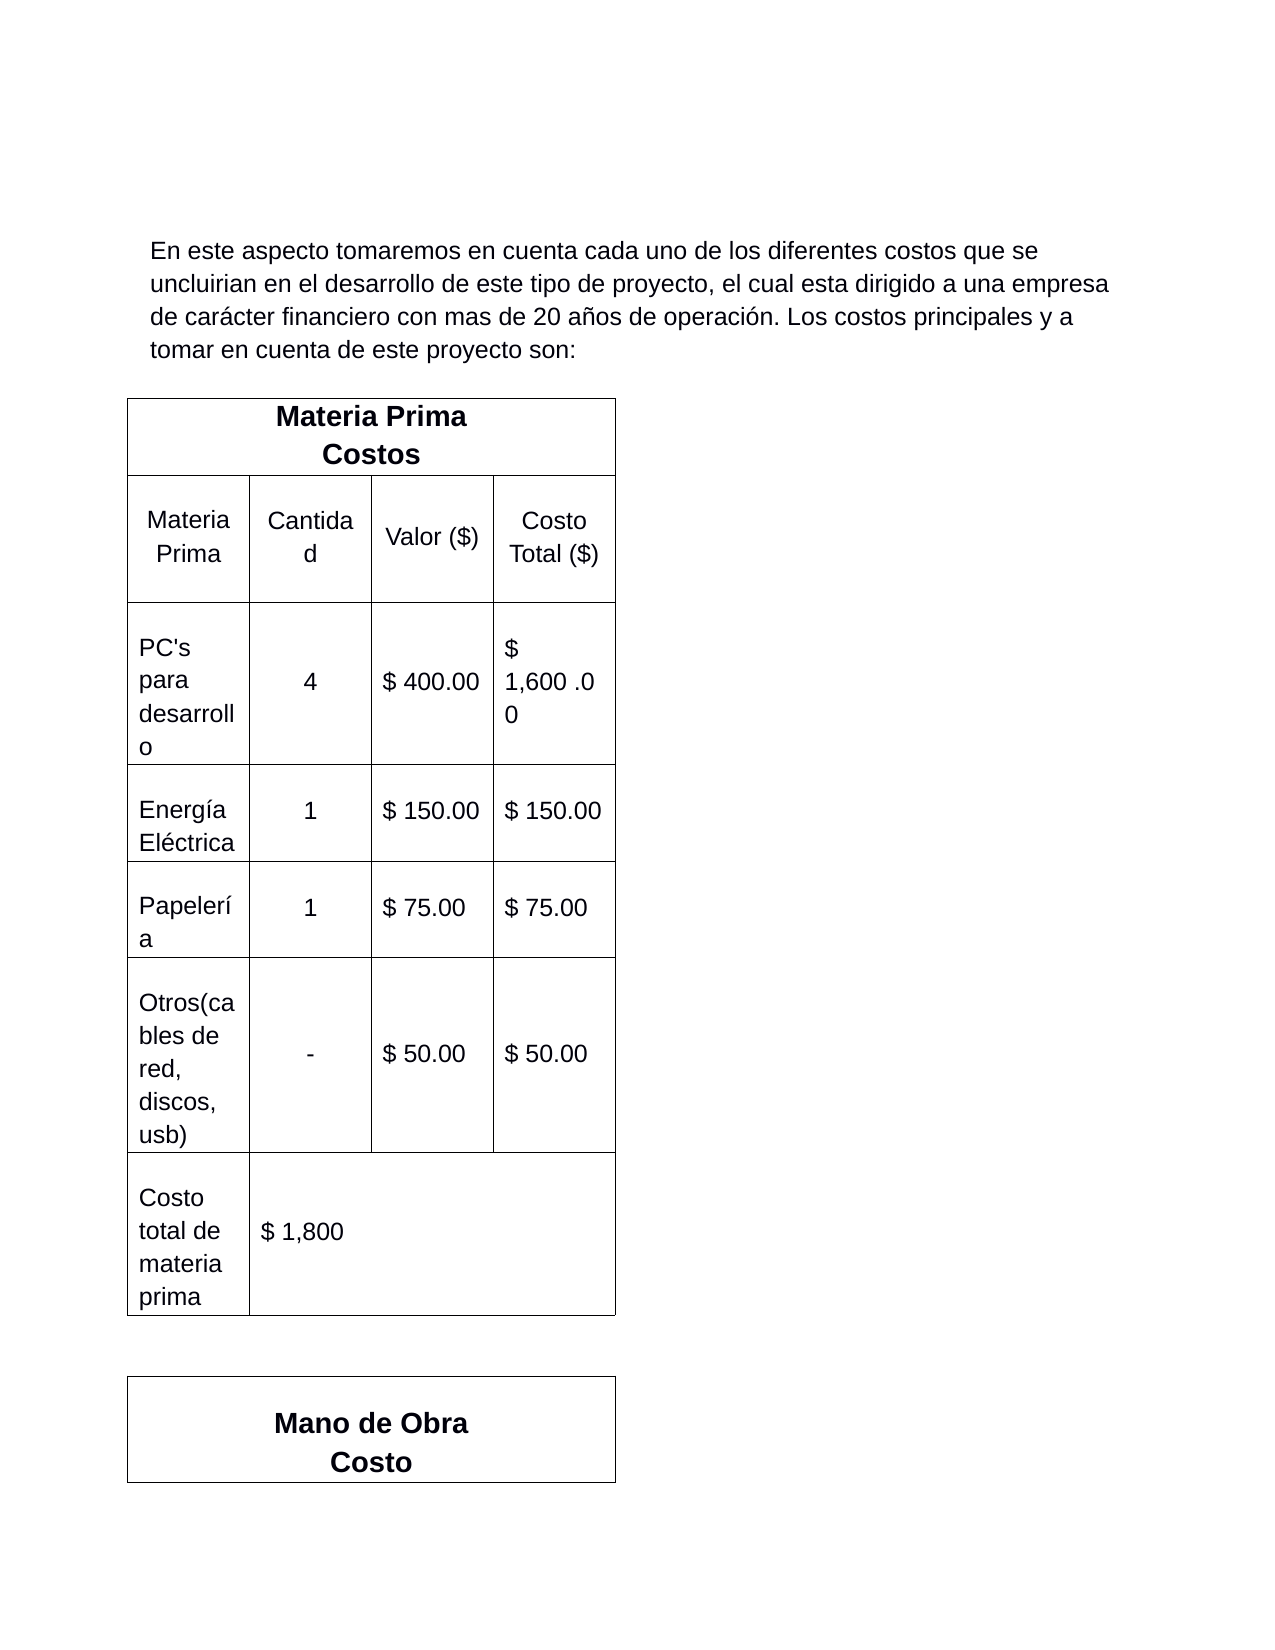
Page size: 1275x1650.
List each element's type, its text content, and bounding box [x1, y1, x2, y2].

table_header Mano de Obra Costo [128, 1377, 615, 1482]
table_cell 4 [250, 603, 371, 764]
table_cell Valor ($) [372, 476, 493, 602]
table_cell 1 [250, 862, 371, 957]
table_cell $ 50.00 [372, 958, 493, 1152]
table_cell $ 75.00 [494, 862, 615, 957]
table_cell - [250, 958, 371, 1152]
table_cell Energía Eléctrica [128, 765, 249, 861]
table_cell PC's para desarrollo [128, 603, 249, 764]
table_header Materia Prima Costos [128, 399, 615, 475]
table_cell $ 150.00 [494, 765, 615, 861]
table_cell $ 1,800 [250, 1153, 615, 1315]
text En este aspecto tomaremos en cuenta cada uno de los diferentes costos que se uncluirian en el desarrollo de este tipo de proyecto, el cual esta dirigido a una empresa de carácter financiero con mas de 20 años de operación. Los costos principales y a tomar en cuenta de este proyecto son: [150, 236, 1125, 364]
table_cell Costo Total ($) [494, 476, 615, 602]
table_cell Otros(cables de red, discos, usb) [128, 958, 249, 1152]
table_cell $ 1,600 .00 [494, 603, 615, 764]
table_cell $ 50.00 [494, 958, 615, 1152]
table_cell $ 75.00 [372, 862, 493, 957]
table_cell Costo total de materia prima [128, 1153, 249, 1315]
table_cell Cantidad [250, 476, 371, 602]
table_cell Materia Prima [128, 476, 249, 602]
table_cell $ 400.00 [372, 603, 493, 764]
table_cell 1 [250, 765, 371, 861]
table_cell Papelería [128, 862, 249, 957]
table_cell $ 150.00 [372, 765, 493, 861]
